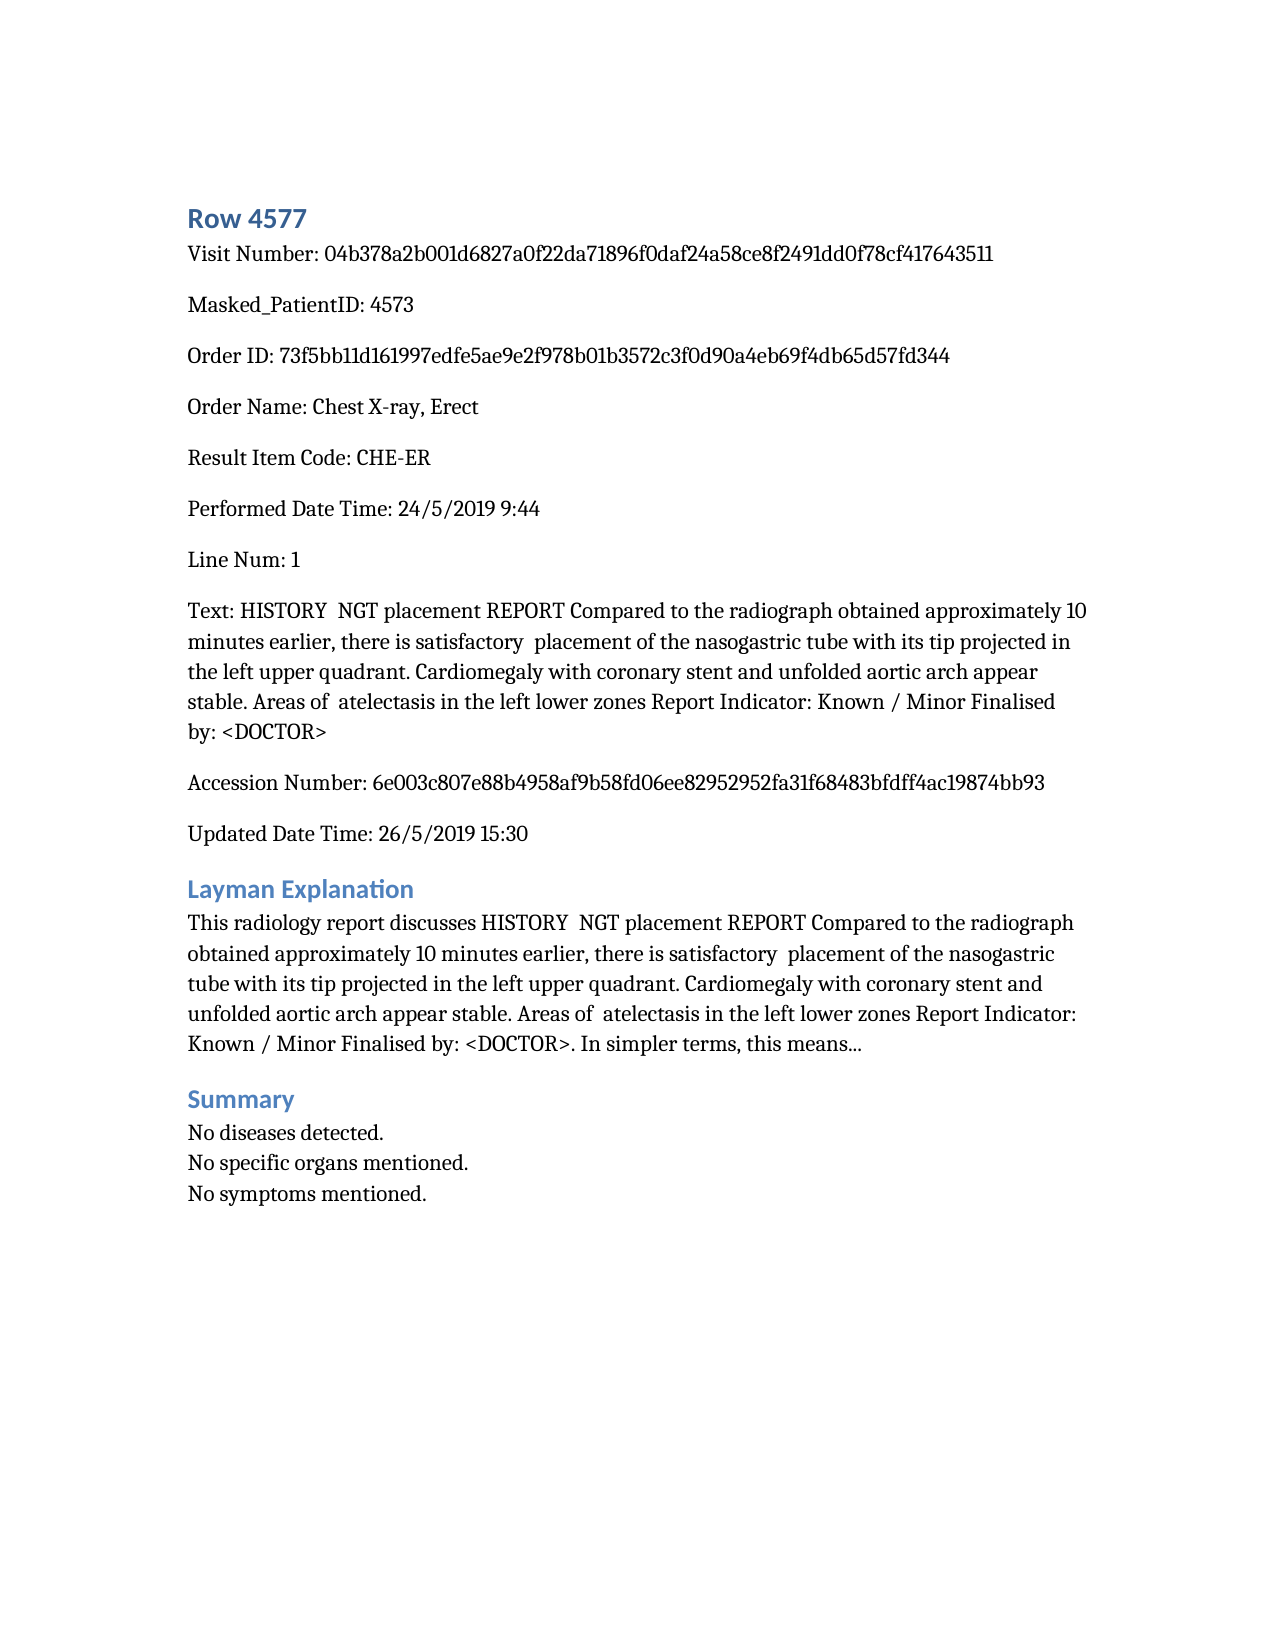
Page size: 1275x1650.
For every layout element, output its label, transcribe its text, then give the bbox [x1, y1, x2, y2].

text Order Name: Chest X-ray, Erect [187, 394, 1087, 420]
subtitle Layman Explanation [187, 872, 1087, 905]
subtitle Row 4577 [187, 200, 1087, 236]
text This radiology report discusses HISTORY NGT placement REPORT Compared to the radiograph obtained approximately 10 minutes earlier, there is satisfactory placement of the nasogastric tube with its tip projected in the left upper quadrant. Cardiomegaly with coronary stent and unfolded aortic arch appear stable. Areas of atelectasis in the left lower zones Report Indicator: Known / Minor Finalised by: <DOCTOR>. In simpler terms, this means... [187, 910, 1087, 1057]
text Masked_PatientID: 4573 [187, 292, 1087, 318]
text Updated Date Time: 26/5/2019 15:30 [187, 821, 1087, 847]
text Visit Number: 04b378a2b001d6827a0f22da71896f0daf24a58ce8f2491dd0f78cf417643511 [187, 241, 1087, 267]
text Performed Date Time: 24/5/2019 9:44 [187, 496, 1087, 522]
text Order ID: 73f5bb11d161997edfe5ae9e2f978b01b3572c3f0d90a4eb69f4db65d57fd344 [187, 343, 1087, 369]
subtitle Summary [187, 1082, 1087, 1115]
text Line Num: 1 [187, 547, 1087, 573]
text Text: HISTORY NGT placement REPORT Compared to the radiograph obtained approximately 10 minutes earlier, there is satisfactory placement of the nasogastric tube with its tip projected in the left upper quadrant. Cardiomegaly with coronary stent and unfolded aortic arch appear stable. Areas of atelectasis in the left lower zones Report Indicator: Known / Minor Finalised by: <DOCTOR> [187, 598, 1087, 745]
text No diseases detected. No specific organs mentioned. No symptoms mentioned. [187, 1120, 1087, 1207]
text Result Item Code: CHE-ER [187, 445, 1087, 471]
text Accession Number: 6e003c807e88b4958af9b58fd06ee82952952fa31f68483bfdff4ac19874bb93 [187, 770, 1087, 796]
